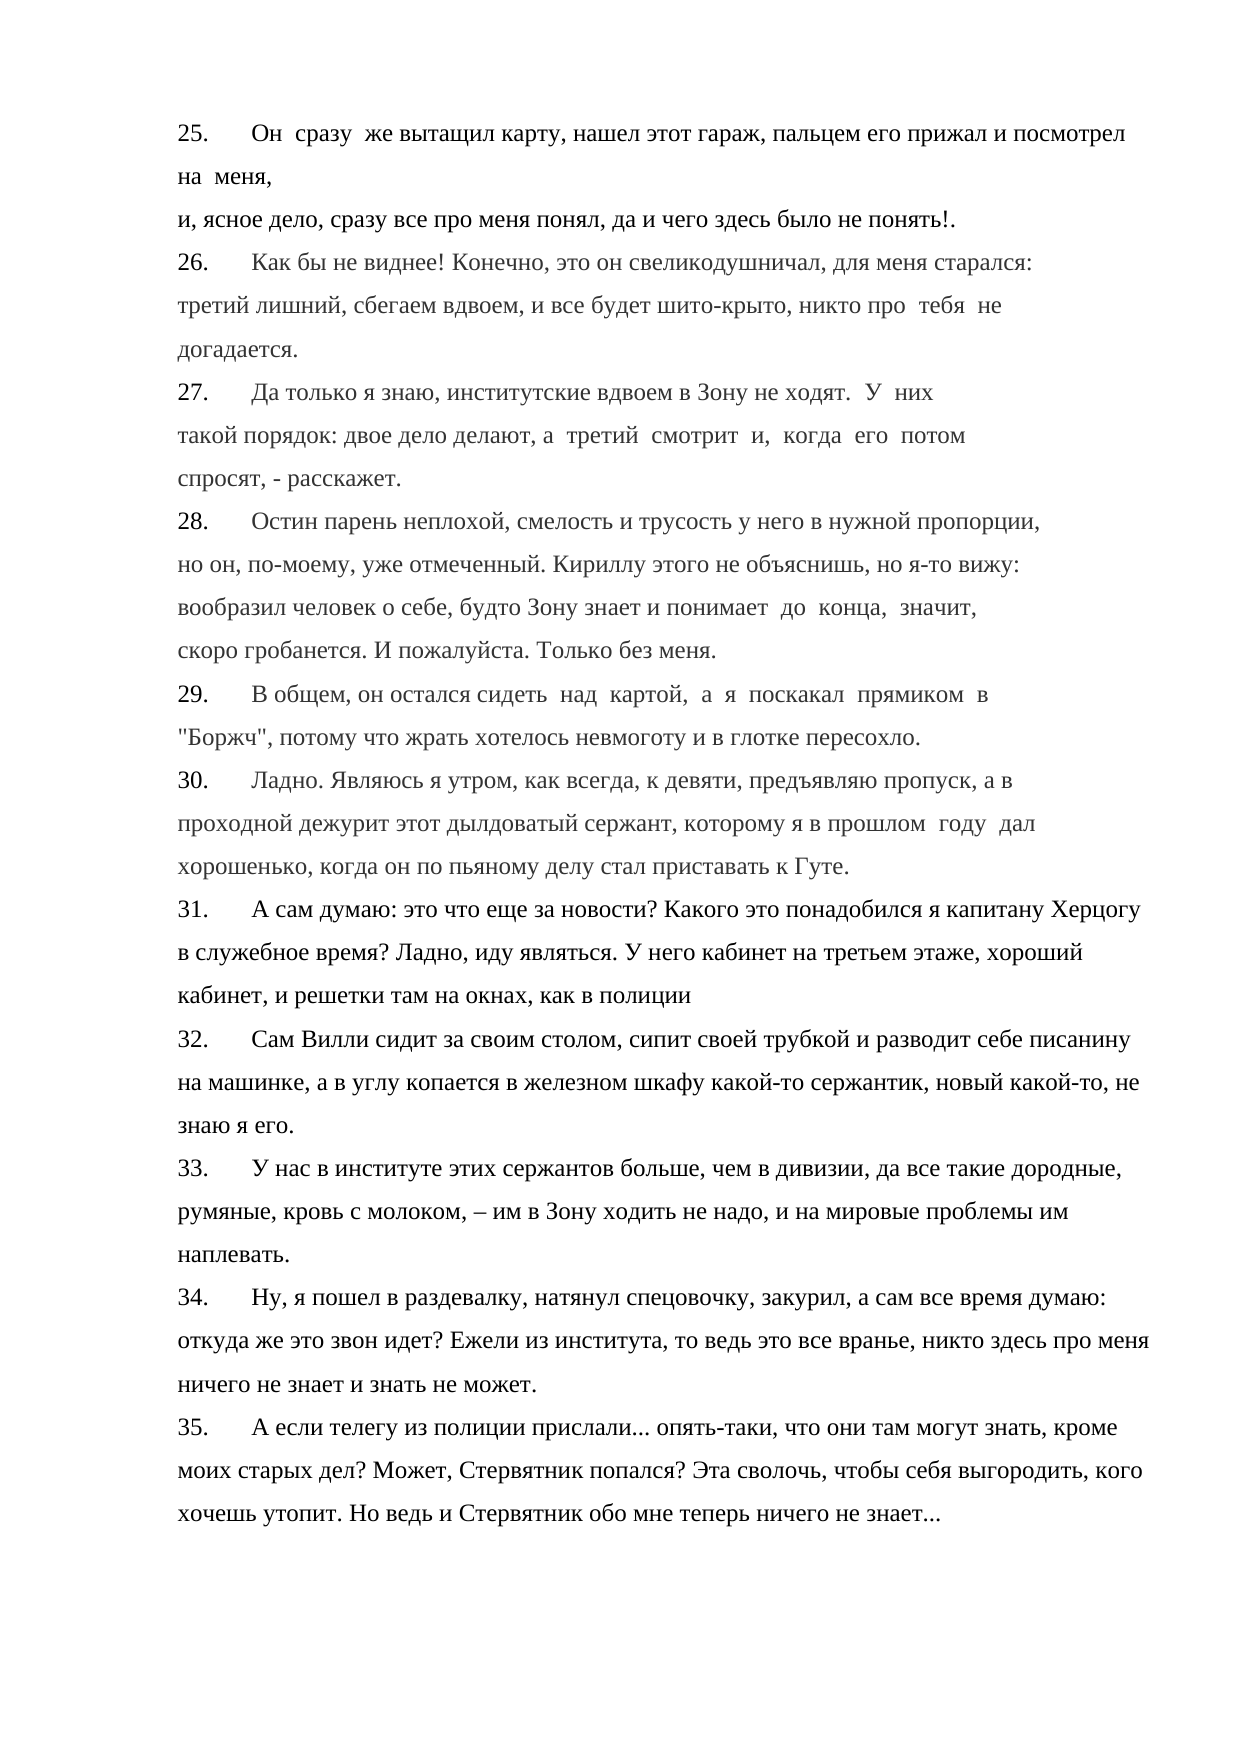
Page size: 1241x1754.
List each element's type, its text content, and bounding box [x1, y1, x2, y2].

list В общем, он остался сидеть над картой, а я поскакал прямиком в "Боржч", потому что жрать хотелось невмоготу и в глотке пересохло. [177, 679, 1152, 751]
list Как бы не виднее! Конечно, это он свеликодушничал, для меня старался: третий лишний, сбегаем вдвоем, и все будет шито-крыто, никто про тебя не догадается. [177, 247, 1152, 362]
list Ладно. Являюсь я утром, как всегда, к девяти, предъявляю пропуск, а в проходной дежурит этот дылдоватый сержант, которому я в прошлом году дал хорошенько, когда он по пьяному делу стал приставать к Гуте. [177, 765, 1152, 880]
list Да только я знаю, институтские вдвоем в Зону не ходят. У них такой порядок: двое дело делают, а третий смотрит и, когда его потом спросят, - расскажет. [177, 377, 1152, 492]
list Сам Вилли сидит за своим столом, сипит своей трубкой и разводит себе писанину на машинке, а в углу копается в железном шкафу какой-то сержантик, новый какой-то, не знаю я его. [177, 1024, 1152, 1139]
list А сам думаю: это что еще за новости? Какого это понадобился я капитану Херцогу в служебное время? Ладно, иду являться. У него кабинет на третьем этаже, хороший кабинет, и решетки там на окнах, как в полиции [177, 894, 1152, 1009]
list Остин парень неплохой, смелость и трусость у него в нужной пропорции, но он, по-моему, уже отмеченный. Кириллу этого не объяснишь, но я-то вижу: вообразил человек о себе, будто Зону знает и понимает до конца, значит, скоро гробанется. И пожалуйста. Только без меня. [177, 506, 1152, 664]
list У нас в институте этих сержантов больше, чем в дивизии, да все такие дородные, румяные, кровь с молоком, – им в Зону ходить не надо, и на мировые проблемы им наплевать. [177, 1153, 1152, 1268]
list Он сразу же вытащил карту, нашел этот гараж, пальцем его прижал и посмотрел на меня, и, ясное дело, сразу все про меня понял, да и чего здесь было не понять!. [177, 118, 1152, 233]
list Ну, я пошел в раздевалку, натянул спецовочку, закурил, а сам все время думаю: откуда же это звон идет? Ежели из института, то ведь это все вранье, никто здесь про меня ничего не знает и знать не может. [177, 1282, 1152, 1397]
list А если телегу из полиции прислали... опять-таки, что они там могут знать, кроме моих старых дел? Может, Стервятник попался? Эта сволочь, чтобы себя выгородить, кого хочешь утопит. Но ведь и Стервятник обо мне теперь ничего не знает... [177, 1412, 1152, 1527]
